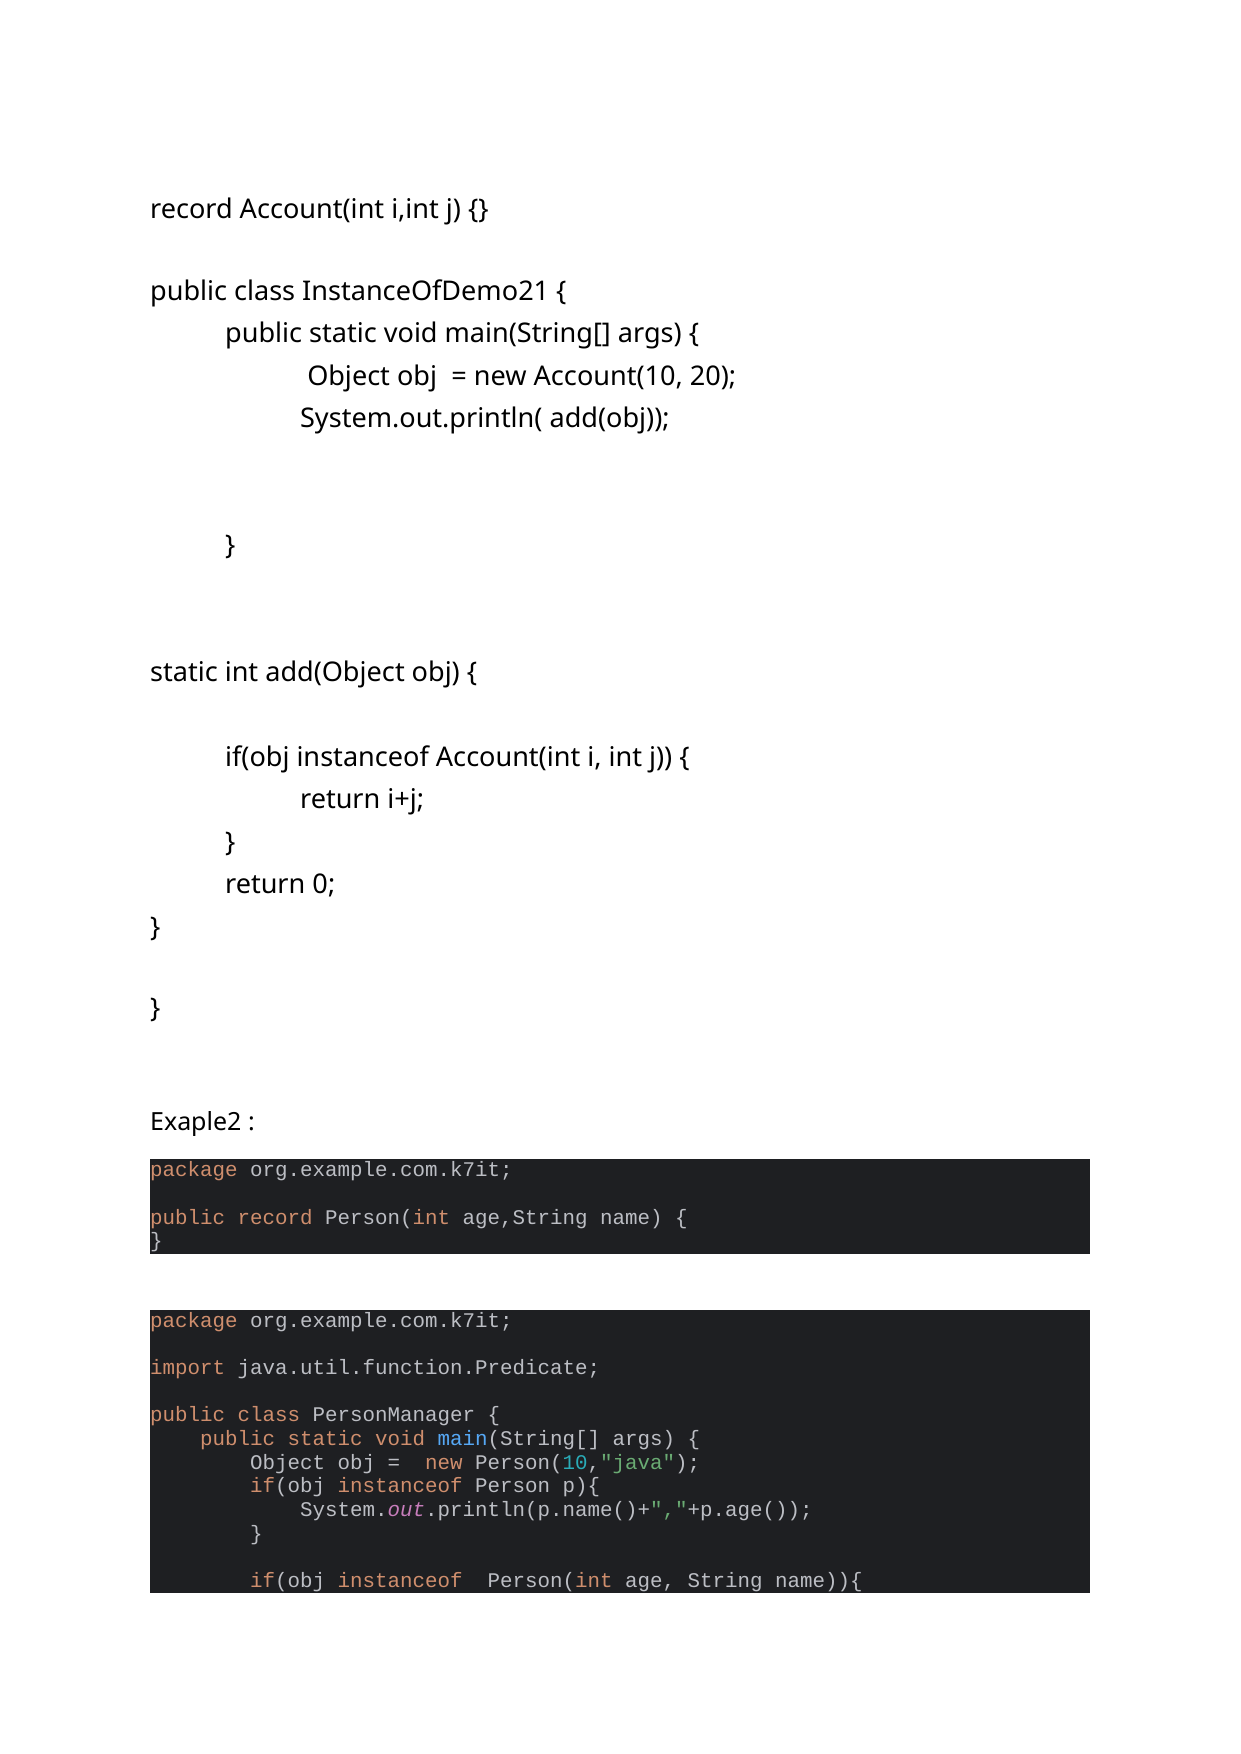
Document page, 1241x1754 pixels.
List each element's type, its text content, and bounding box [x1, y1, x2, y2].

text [150, 1310, 1090, 1593]
text package org.example.com.k7it; public record Person(int age,String name) { } [150, 1159, 1090, 1254]
text Exaple2 : [150, 1103, 1090, 1138]
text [150, 150, 1090, 1026]
